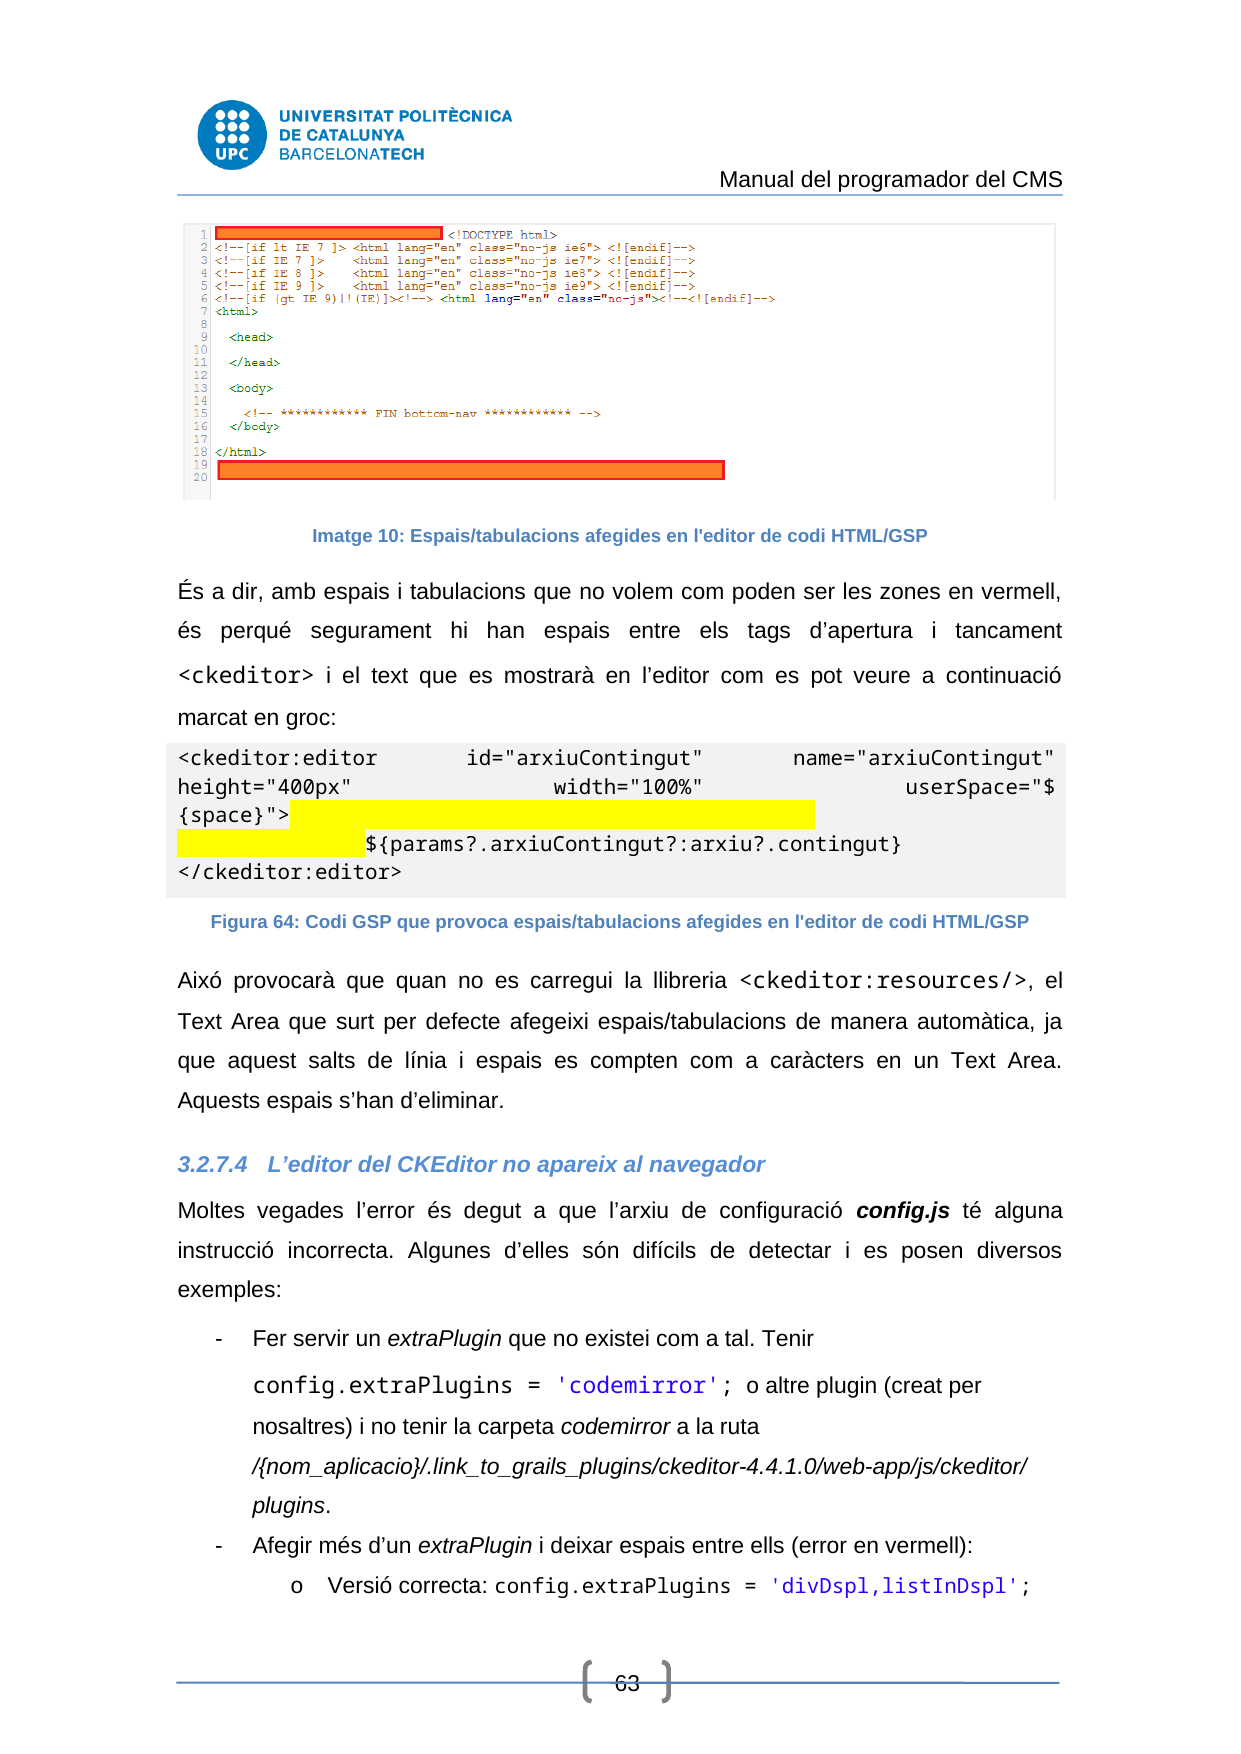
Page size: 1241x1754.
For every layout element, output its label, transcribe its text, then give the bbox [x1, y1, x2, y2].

text Moltes vegades l’error és degut a que l’arxiu de configuració config.js té alguna instrucció incorrecta. Algunes d’elles són difícils de detectar i es posen diversos exemples: [177, 1197, 1063, 1302]
list Fer servir un extraPlugin que no existei com a tal. Tenir config.extraPlugins = 'codemirror'; o altre plugin (creat per nosaltres) i no tenir la carpeta codemirror a la ruta /{nom_aplicacio}/.link_to_grails_plugins/ckeditor-4.4.1.0/web-app/js/ckeditor/plugins. [215, 1322, 1063, 1518]
text És a dir, amb espais i tabulacions que no volem com poden ser les zones en vermell, és perqué segurament hi han espais entre els tags d’apertura i tancament <ckeditor> i el text que es mostrarà en l’editor com es pot veure a continuació marcat en groc: [177, 578, 1063, 730]
list Afegir més d’un extraPlugin i deixar espais entre ells (error en vermell): [215, 1532, 1063, 1558]
picture [177, 81, 532, 188]
table_header <ckeditor:editor id="arxiuContingut" name="arxiuContingut" height="400px" width="100%" userSpace="${space}">__________________________________________ _______________${params?.arxiuContingut?:arxiu?.contingut} </ckeditor:editor> [166, 743, 1066, 898]
picture [177, 218, 1064, 500]
subtitle L’editor del CKEditor no apareix al navegador [177, 1151, 1063, 1178]
text Aixó provocarà que quan no es carregui la llibreria <ckeditor:resources/>, el Text Area que surt per defecte afegeixi espais/tabulacions de manera automàtica, ja que aquest salts de línia i espais es compten com a caràcters en un Text Area. Aquests espais s’han d’eliminar. [177, 964, 1063, 1113]
list Versió correcta: config.extraPlugins = 'divDspl,listInDspl'; [290, 1571, 1063, 1600]
